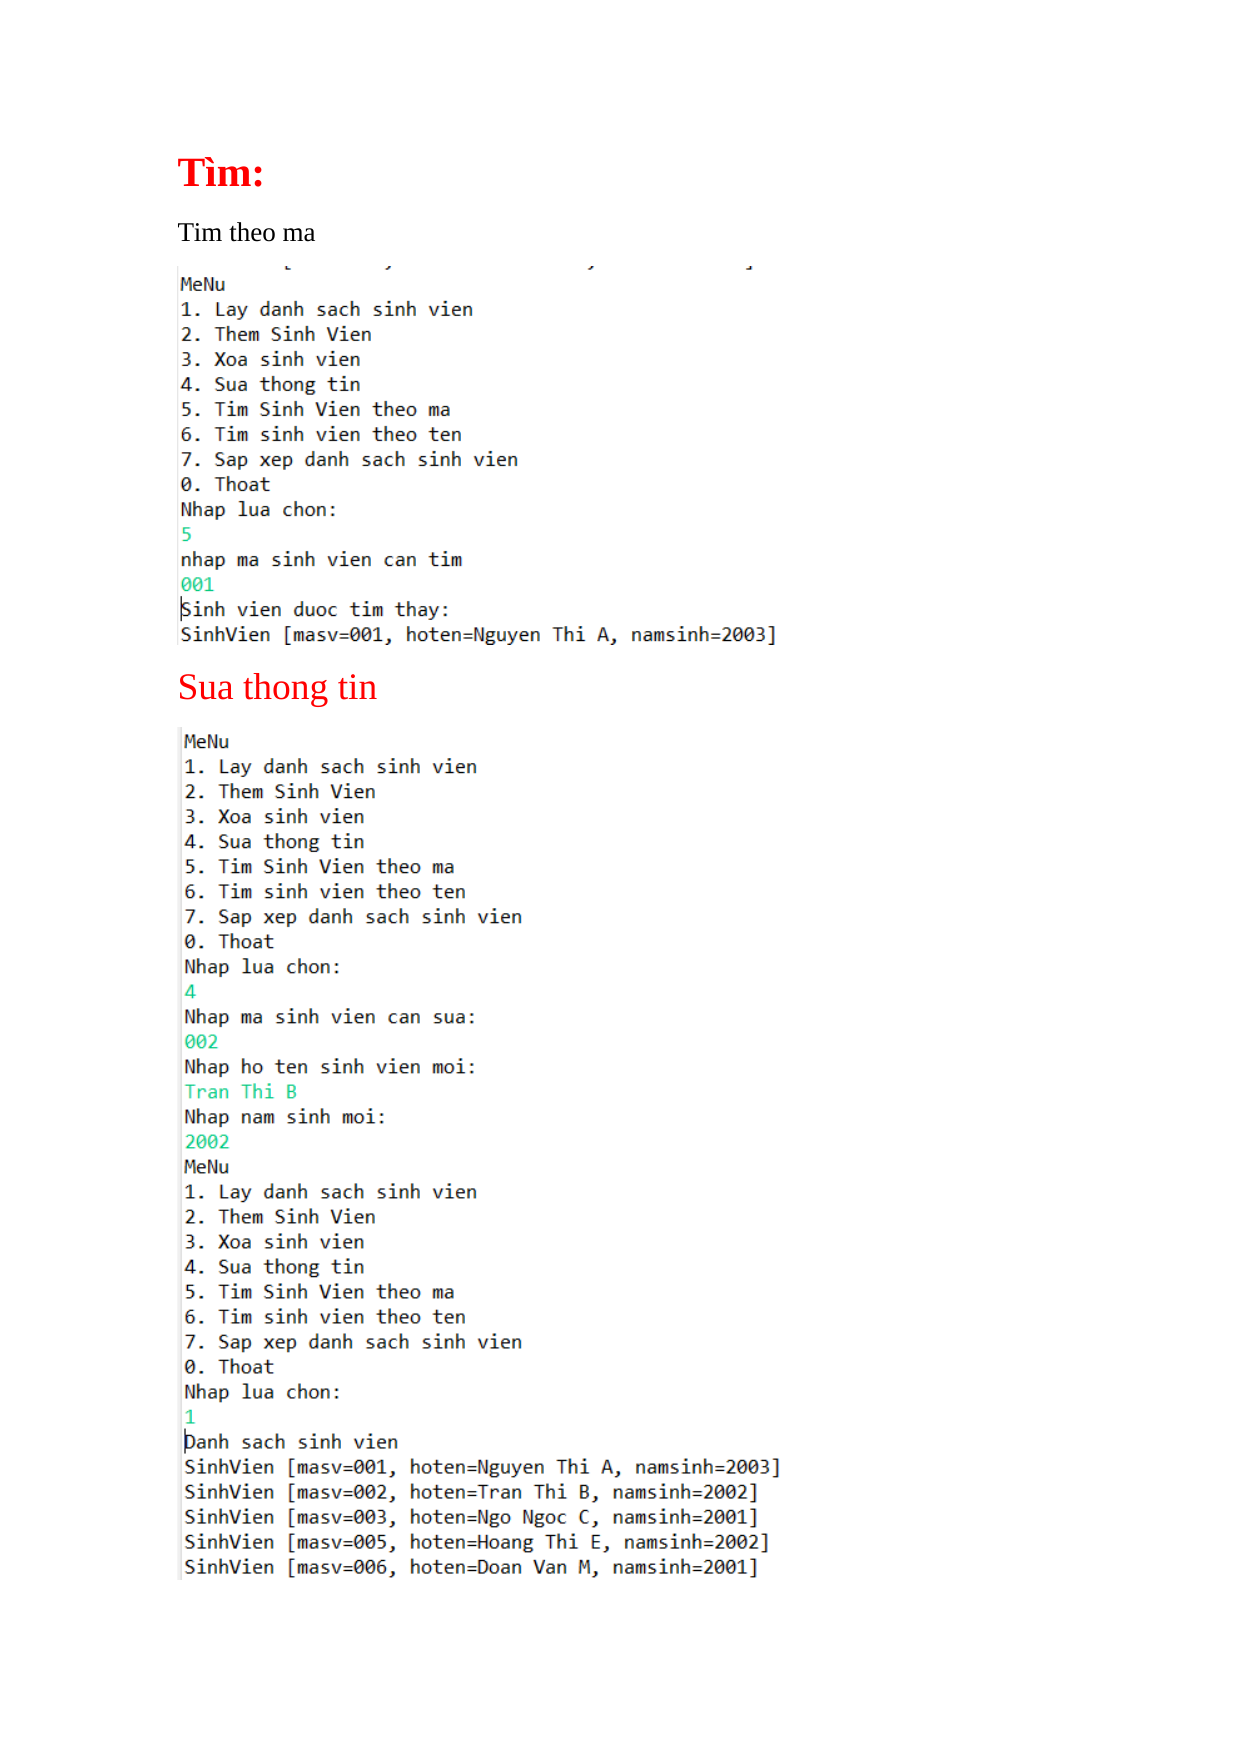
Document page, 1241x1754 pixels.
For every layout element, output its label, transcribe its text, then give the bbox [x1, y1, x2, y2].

text Tìm: [177, 148, 1092, 196]
picture [177, 266, 830, 645]
text Sua thong tin [177, 664, 1092, 707]
picture [177, 727, 843, 1580]
text Tim theo ma [177, 216, 1092, 247]
